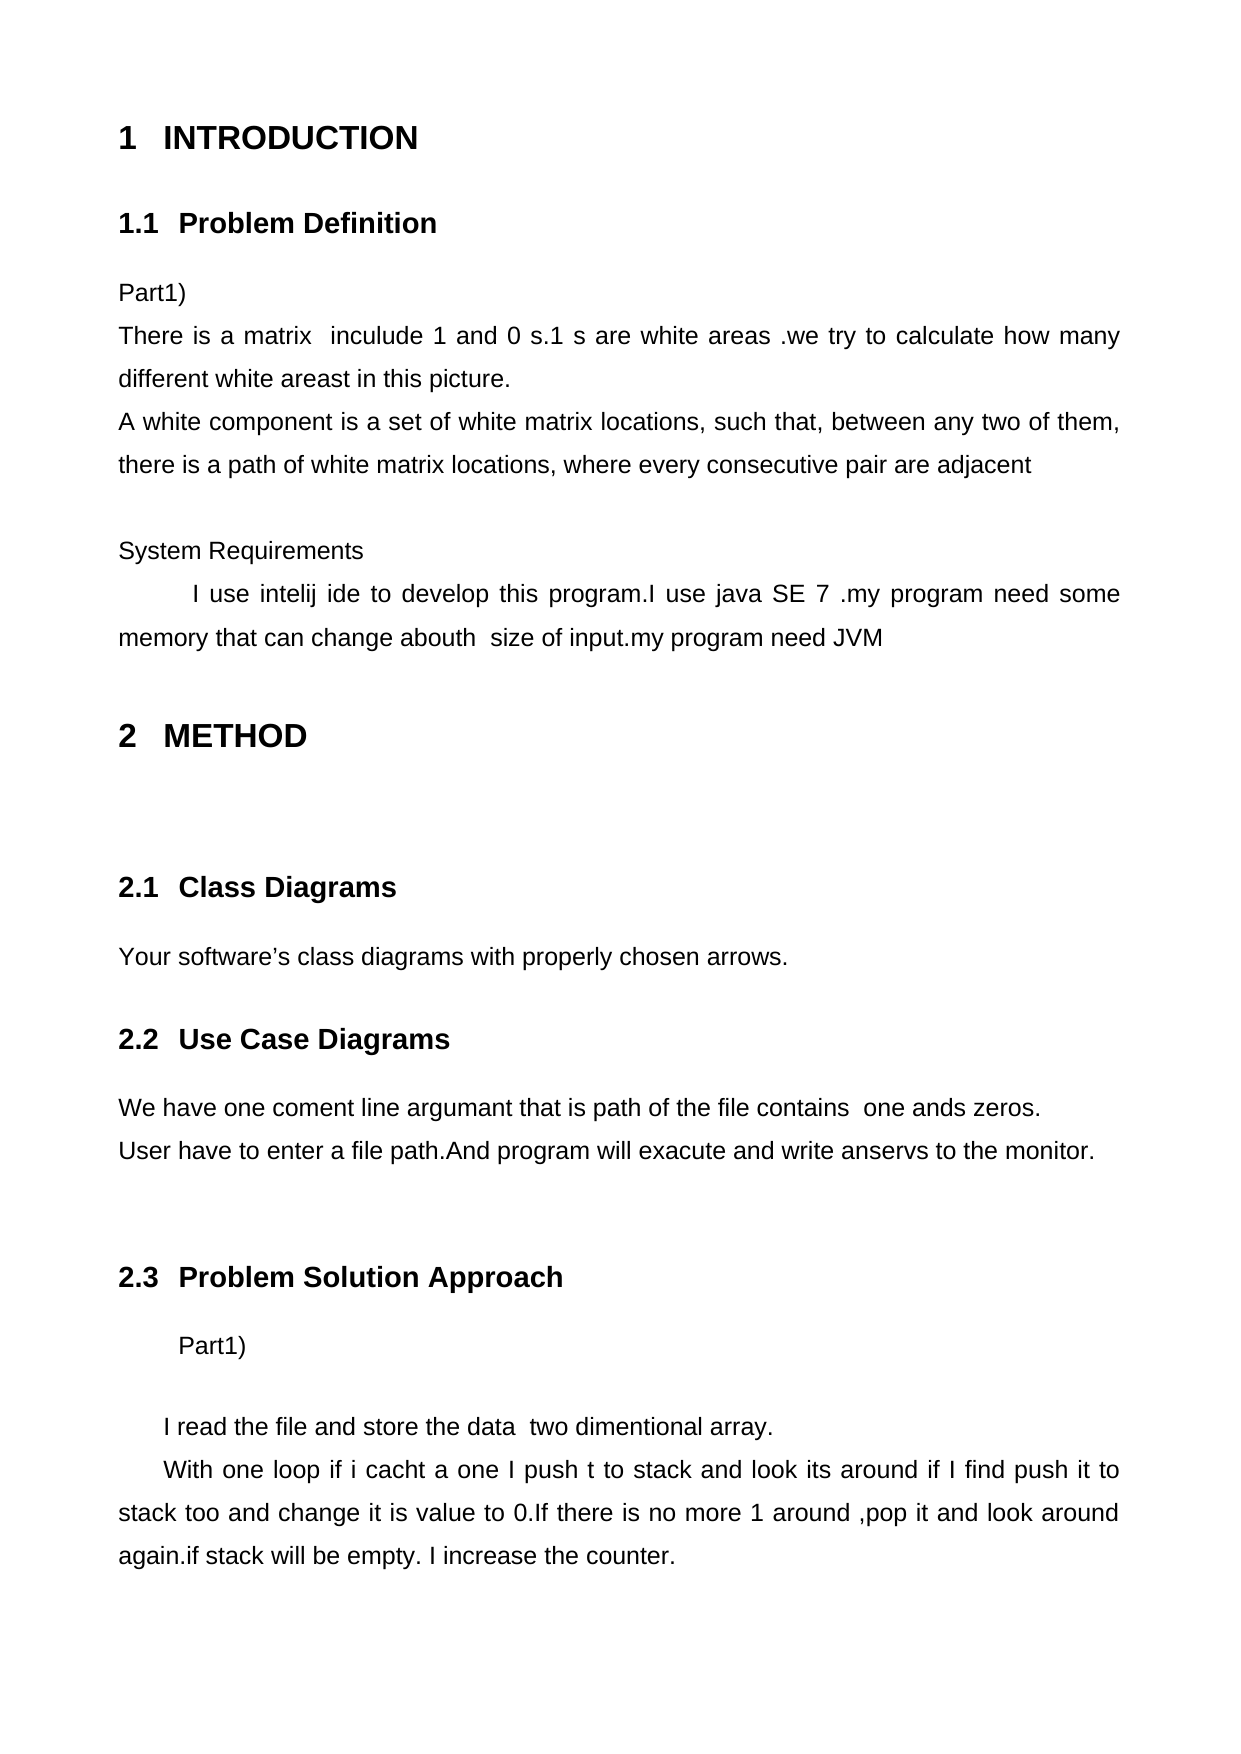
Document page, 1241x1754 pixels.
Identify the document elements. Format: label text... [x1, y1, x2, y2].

subtitle Class Diagrams [118, 870, 1122, 904]
text System Requirements [118, 536, 1122, 565]
text There is a matrix inculude 1 and 0 s.1 s are white areas .we try to calculate how many different white areast in this picture. [118, 321, 1122, 393]
text With one loop if i cacht a one I push t to stack and look its around if I find push it to stack too and change it is value to 0.If there is no more 1 around ,pop it and look around again.if stack will be empty. I increase the counter. [118, 1455, 1122, 1570]
text I read the file and store the data two dimentional array. [118, 1412, 1122, 1440]
text A white component is a set of white matrix locations, such that, between any two of them, there is a path of white matrix locations, where every consecutive pair are adjacent [118, 407, 1122, 479]
text I use intelij ide to develop this program.I use java SE 7 .my program need some memory that can change abouth size of input.my program need JVM [118, 579, 1122, 651]
text We have one coment line argumant that is path of the file contains one ands zeros. [118, 1093, 1122, 1122]
subtitle Problem Definition [118, 207, 1122, 240]
text Your software’s class diagrams with properly chosen arrows. [118, 941, 1122, 970]
text User have to enter a file path.And program will exacute and write anservs to the monitor. [118, 1136, 1122, 1165]
subtitle INTRODUCTION [118, 118, 1122, 157]
text Part1) [118, 278, 1122, 306]
subtitle Part1) [178, 1331, 1122, 1360]
subtitle METHOD [118, 716, 1122, 754]
subtitle Use Case Diagrams [118, 1022, 1122, 1056]
subtitle Problem Solution Approach [118, 1260, 1122, 1293]
